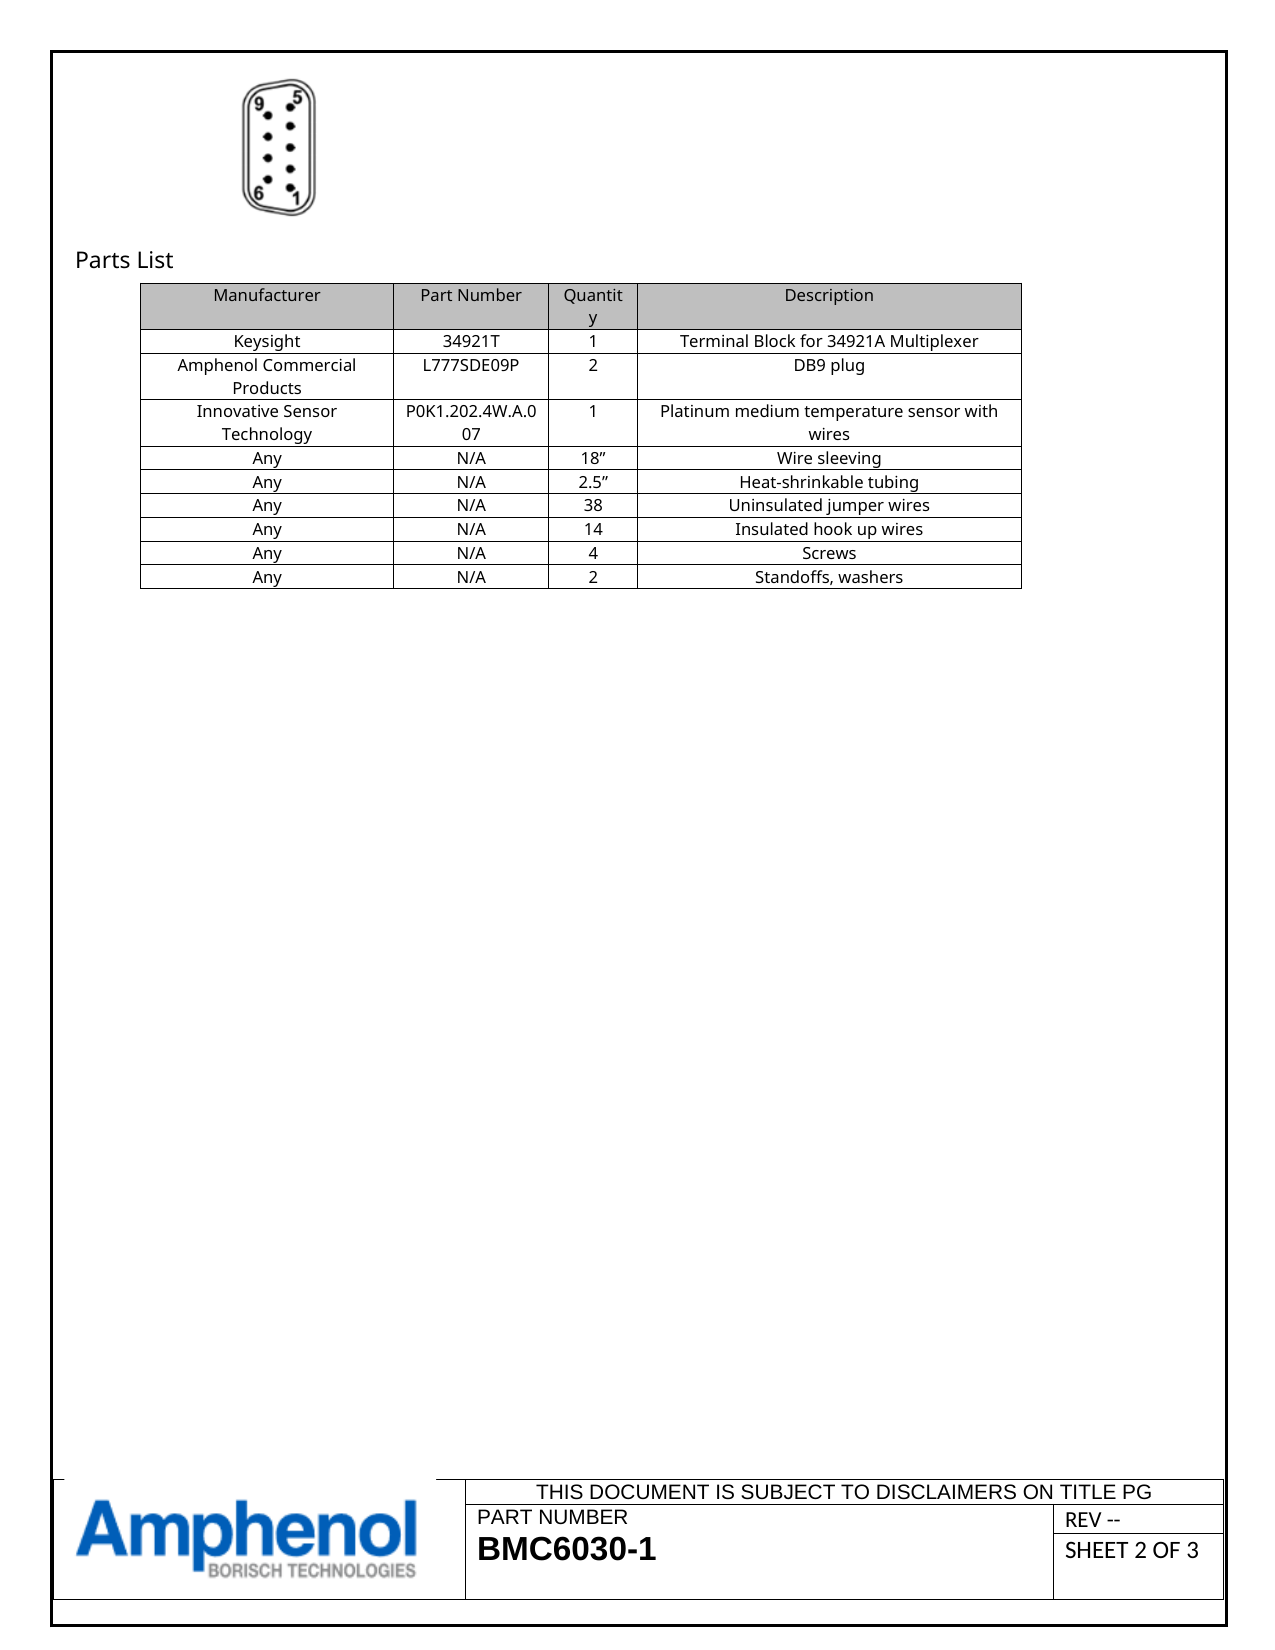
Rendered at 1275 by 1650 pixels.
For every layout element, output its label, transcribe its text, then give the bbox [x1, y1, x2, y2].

table_cell 18” [549, 447, 637, 469]
table_cell 2 [549, 565, 637, 588]
table_header Manufacturer [141, 284, 393, 329]
table_cell N/A [394, 542, 548, 564]
table_cell 2 [549, 354, 637, 399]
picture [64, 1479, 437, 1599]
table_cell Standoffs, washers [638, 565, 1021, 588]
table_cell Wire sleeving [638, 447, 1021, 469]
table_cell Screws [638, 542, 1021, 564]
table_cell 34921T [394, 330, 548, 353]
table_header Quantity [549, 284, 637, 329]
table_cell N/A [394, 470, 548, 493]
table_cell Innovative Sensor Technology [141, 400, 393, 446]
table_cell L777SDE09P [394, 354, 548, 399]
table_cell 38 [549, 494, 637, 517]
table_cell Any [141, 518, 393, 541]
table_cell N/A [394, 447, 548, 469]
table_header Description [638, 284, 1021, 329]
table_header Part Number [394, 284, 548, 329]
table_cell N/A [394, 494, 548, 517]
table_cell Any [141, 542, 393, 564]
table_cell N/A [394, 565, 548, 588]
table_cell Any [141, 565, 393, 588]
table_cell Platinum medium temperature sensor with wires [638, 400, 1021, 446]
table_cell 14 [549, 518, 637, 541]
text Parts List [75, 244, 1225, 275]
table_cell Terminal Block for 34921A Multiplexer [638, 330, 1021, 353]
table_cell 2.5” [549, 470, 637, 493]
table_cell 1 [549, 400, 637, 446]
table_cell DB9 plug [638, 354, 1021, 399]
table_cell Amphenol Commercial Products [141, 354, 393, 399]
table_cell P0K1.202.4W.A.007 [394, 400, 548, 446]
table_cell 4 [549, 542, 637, 564]
table_cell Heat-shrinkable tubing [638, 470, 1021, 493]
table_cell Any [141, 494, 393, 517]
table_cell N/A [394, 518, 548, 541]
table_cell Any [141, 470, 393, 493]
table_cell Insulated hook up wires [638, 518, 1021, 541]
table_cell Keysight [141, 330, 393, 353]
table_cell Uninsulated jumper wires [638, 494, 1021, 517]
table_cell Any [141, 447, 393, 469]
picture [225, 75, 330, 225]
table_cell 1 [549, 330, 637, 353]
